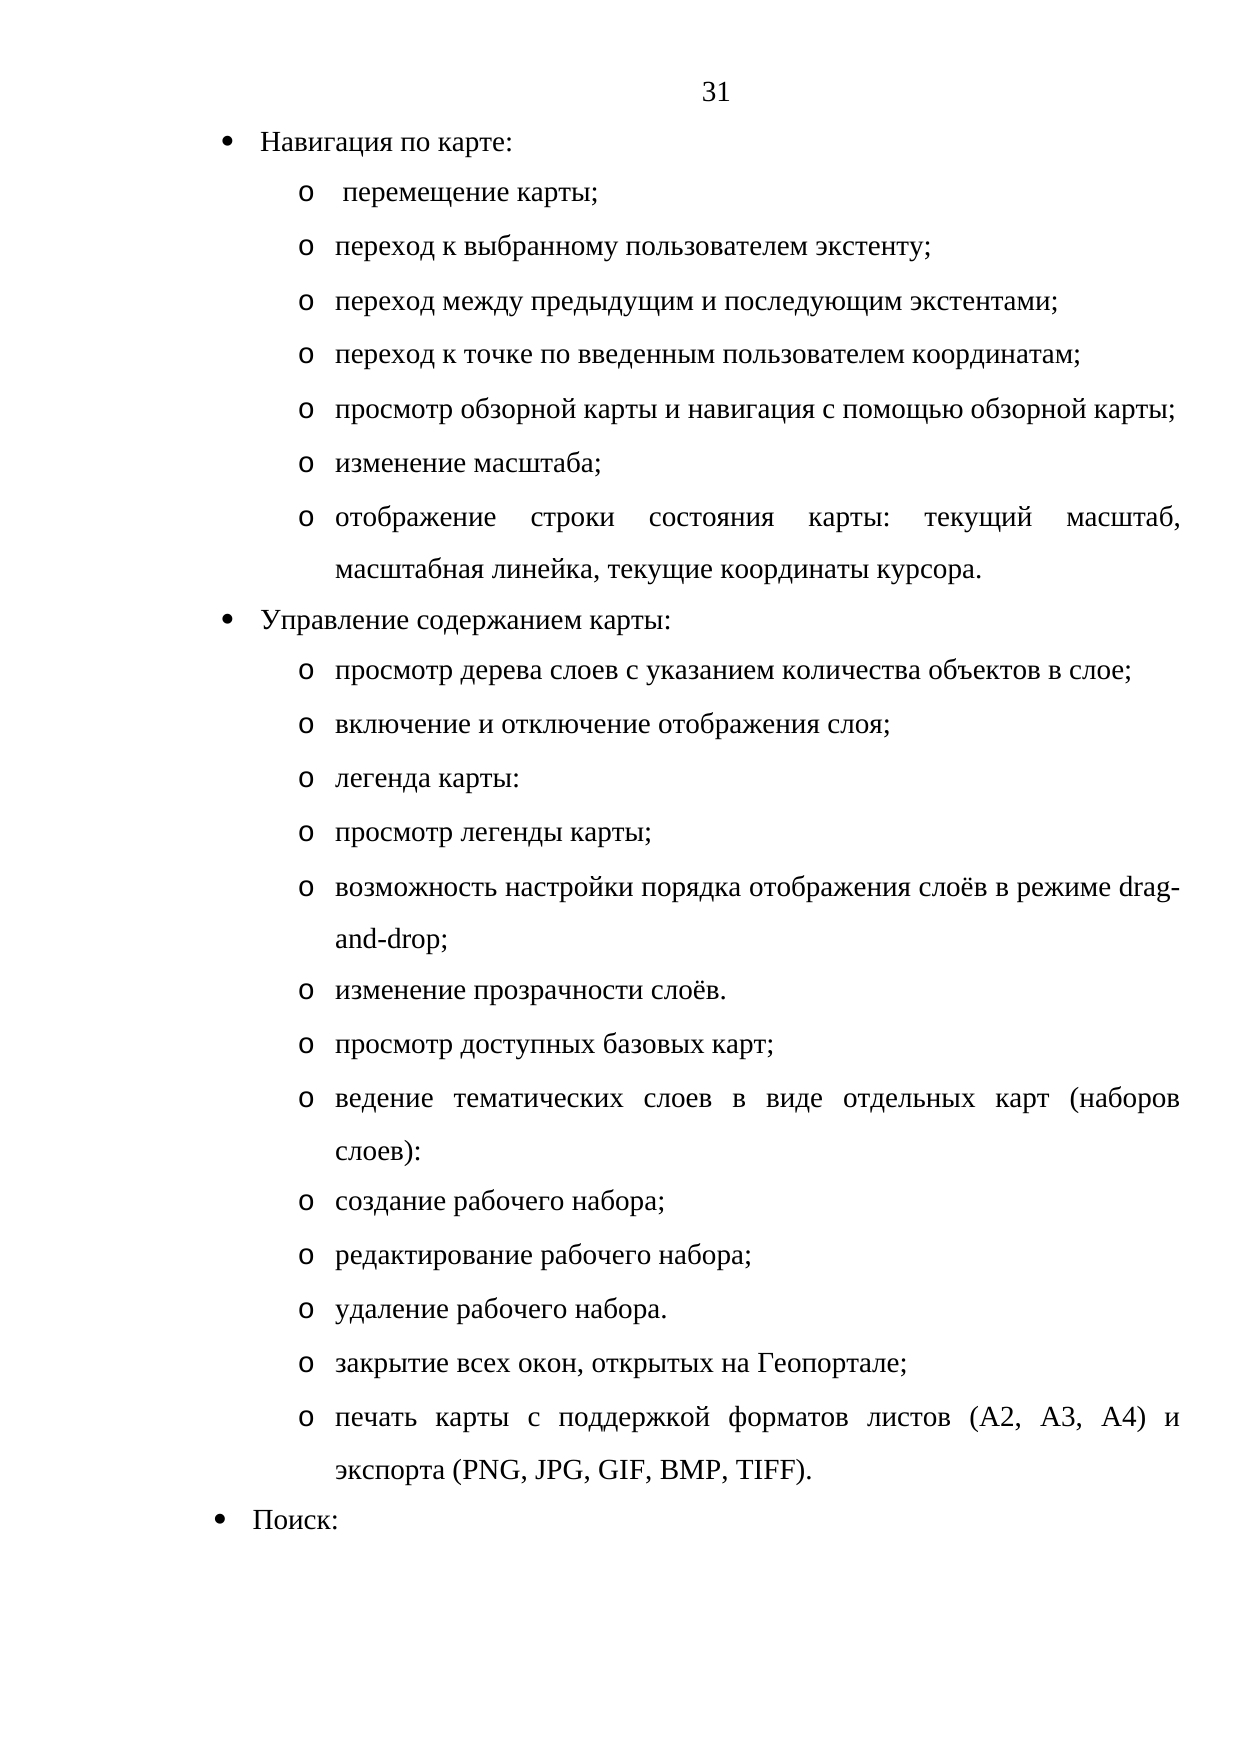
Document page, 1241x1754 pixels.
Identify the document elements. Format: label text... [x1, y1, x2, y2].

list изменение прозрачности слоёв. [297, 972, 1181, 1008]
list легенда карты: [297, 761, 1181, 797]
list просмотр обзорной карты и навигация с помощью обзорной карты; [297, 391, 1181, 427]
list создание рабочего набора; [297, 1183, 1181, 1219]
list переход к точке по введенным пользователем координатам; [297, 337, 1181, 373]
list закрытие всех окон, открытых на Геопортале; [297, 1345, 1181, 1381]
list Навигация по карте: [222, 124, 1181, 158]
list редактирование рабочего набора; [297, 1237, 1181, 1273]
list просмотр дерева слоев с указанием количества объектов в слое; [297, 652, 1181, 688]
list Управление содержанием карты: [222, 602, 1181, 636]
list отображение строки состояния карты: текущий масштаб, масштабная линейка, текущие координаты курсора. [297, 499, 1181, 585]
list переход к выбранному пользователем экстенту; [297, 228, 1181, 264]
list возможность настройки порядка отображения слоёв в режиме drag-and-drop; [297, 869, 1181, 955]
list печать карты с поддержкой форматов листов (А2, А3, А4) и экспорта (PNG, JPG, GIF, BMP, TIFF). [297, 1399, 1181, 1486]
list удаление рабочего набора. [297, 1291, 1181, 1327]
list просмотр доступных базовых карт; [297, 1026, 1181, 1062]
list перемещение карты; [297, 174, 1181, 211]
list переход между предыдущим и последующим экстентами; [297, 283, 1181, 319]
list ведение тематических слоев в виде отдельных карт (наборов слоев): [297, 1080, 1181, 1166]
list просмотр легенды карты; [297, 814, 1181, 851]
list Поиск: [215, 1502, 1181, 1536]
list изменение масштаба; [297, 445, 1181, 481]
list включение и отключение отображения слоя; [297, 706, 1181, 742]
